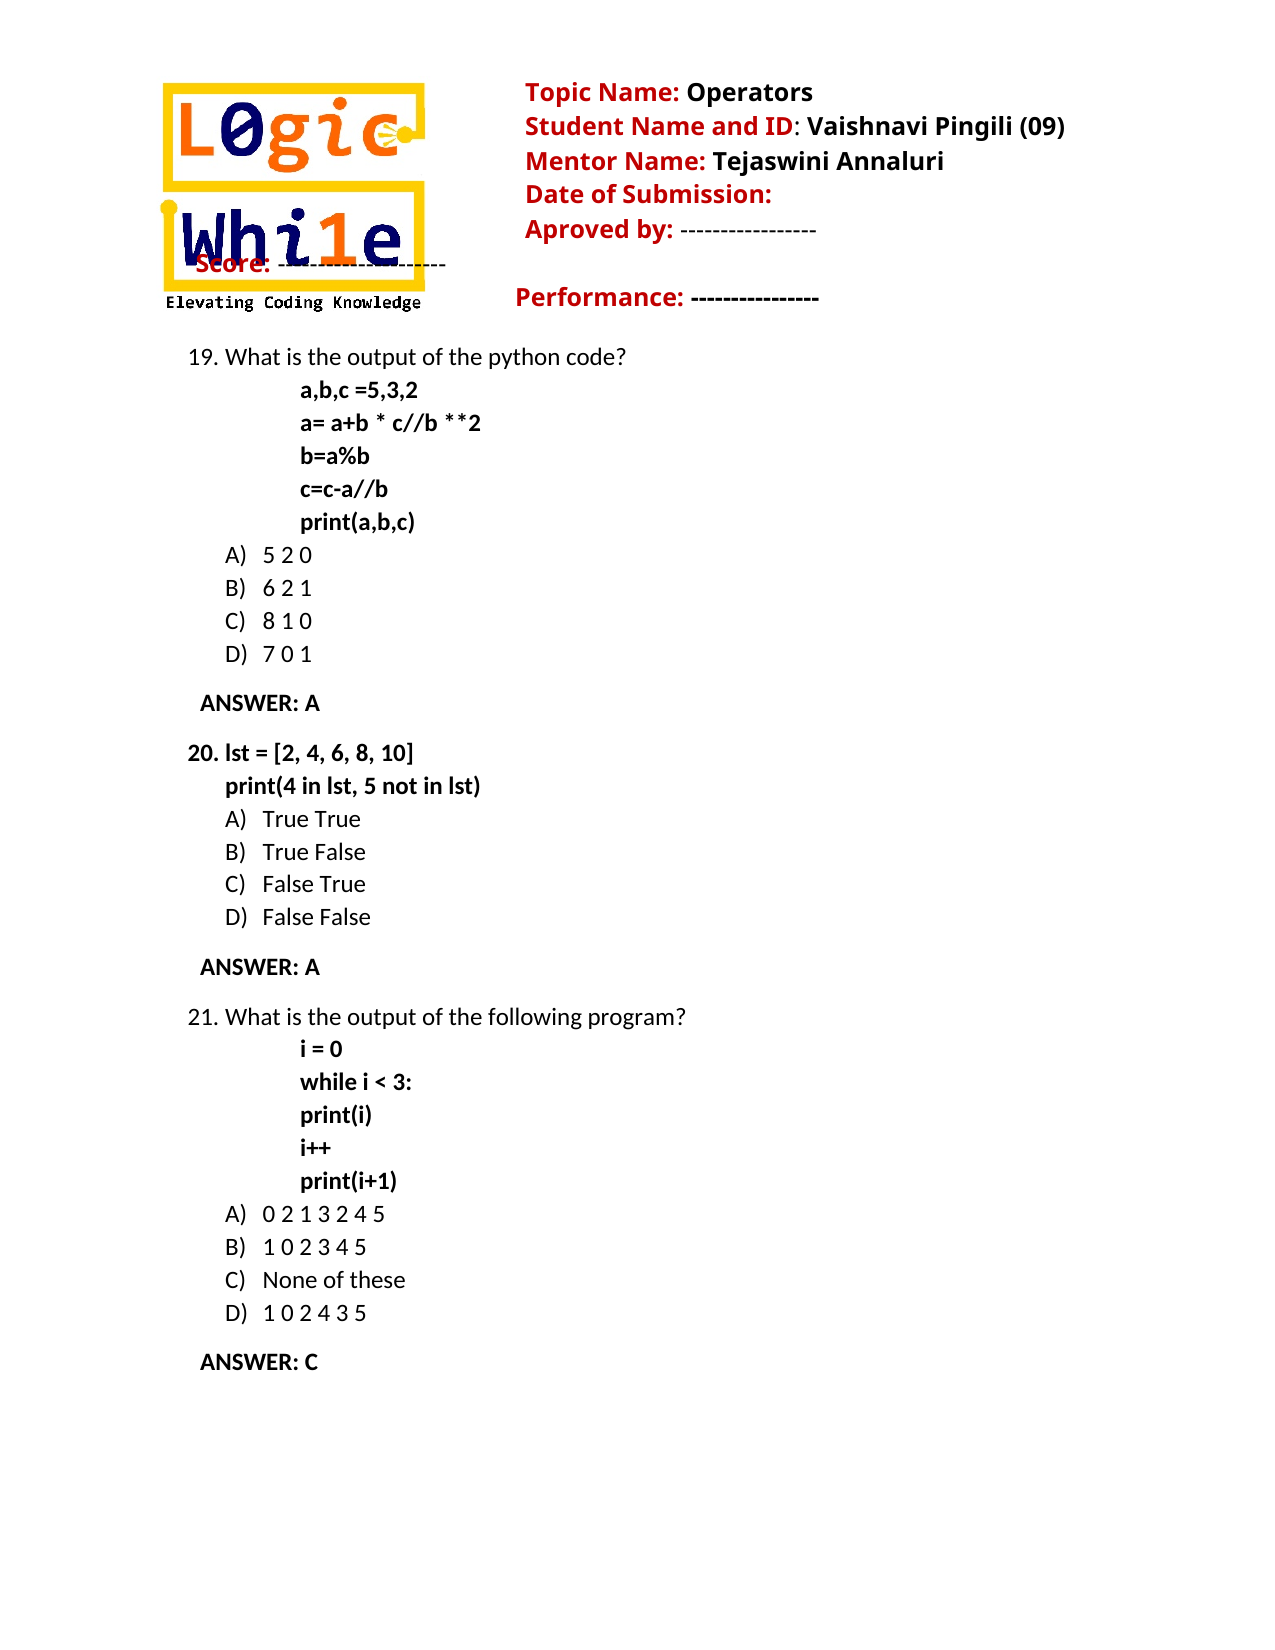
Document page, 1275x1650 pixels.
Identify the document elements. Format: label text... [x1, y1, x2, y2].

list 8 1 0 [225, 605, 1125, 635]
list 5 2 0 [225, 539, 1125, 569]
list What is the output of the following program? [187, 1001, 1125, 1031]
list i = 0 [225, 1033, 1125, 1064]
list print(i) [225, 1099, 1125, 1130]
list c=c-a//b [225, 473, 1125, 504]
list i++ [225, 1132, 1125, 1163]
list True False [225, 836, 1125, 866]
list False True [225, 868, 1125, 899]
list 7 0 1 [225, 638, 1125, 668]
list 1 0 2 4 3 5 [225, 1297, 1125, 1327]
list b=a%b [225, 440, 1125, 471]
text ANSWER: A [150, 687, 1125, 718]
list a= a+b * c//b **2 [225, 407, 1125, 438]
list a,b,c =5,3,2 [225, 374, 1125, 405]
list True True [225, 803, 1125, 833]
list None of these [225, 1264, 1125, 1294]
list What is the output of the python code? [187, 341, 1125, 372]
list print(4 in lst, 5 not in lst) [225, 770, 1125, 800]
list 1 0 2 3 4 5 [225, 1231, 1125, 1262]
list while i < 3: [225, 1066, 1125, 1097]
list 0 2 1 3 2 4 5 [225, 1198, 1125, 1229]
list False False [225, 901, 1125, 932]
picture [156, 76, 432, 314]
list print(a,b,c) [225, 506, 1125, 537]
list print(i+1) [225, 1165, 1125, 1196]
list 6 2 1 [225, 572, 1125, 602]
list lst = [2, 4, 6, 8, 10] [187, 737, 1125, 767]
text ANSWER: C [150, 1346, 1125, 1377]
text ANSWER: A [150, 951, 1125, 982]
